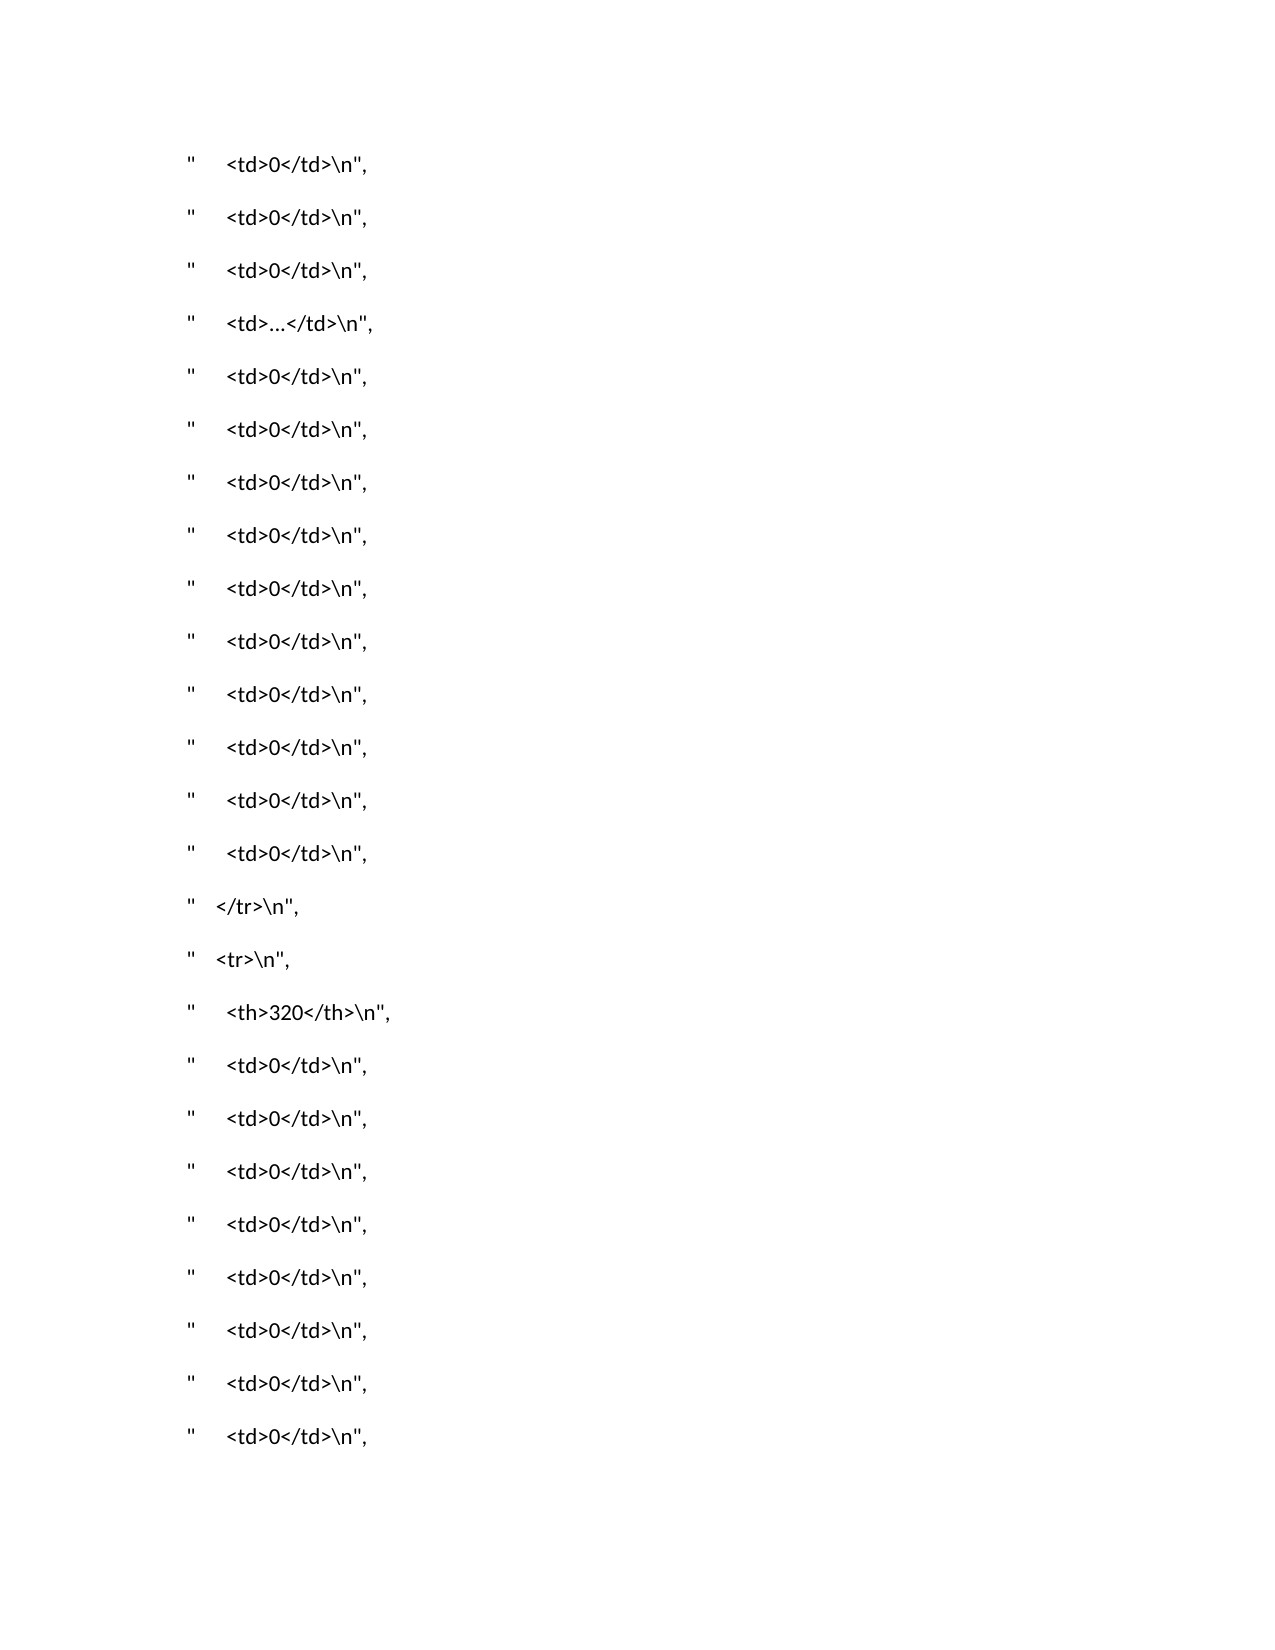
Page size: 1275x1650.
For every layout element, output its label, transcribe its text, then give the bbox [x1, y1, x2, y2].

text " <td>0</td>\n", [150, 574, 1125, 602]
text " <td>0</td>\n", [150, 256, 1125, 284]
text " <td>0</td>\n", [150, 839, 1125, 867]
text " <td>...</td>\n", [150, 309, 1125, 337]
text " <td>0</td>\n", [150, 1210, 1125, 1238]
text " <td>0</td>\n", [150, 627, 1125, 655]
text " <td>0</td>\n", [150, 786, 1125, 814]
text " <td>0</td>\n", [150, 150, 1125, 178]
text " <tr>\n", [150, 945, 1125, 973]
text " <td>0</td>\n", [150, 1369, 1125, 1397]
text " <th>320</th>\n", [150, 998, 1125, 1026]
text " <td>0</td>\n", [150, 1316, 1125, 1344]
text " <td>0</td>\n", [150, 1051, 1125, 1079]
text " <td>0</td>\n", [150, 1422, 1125, 1451]
text " <td>0</td>\n", [150, 521, 1125, 549]
text " <td>0</td>\n", [150, 1157, 1125, 1185]
text " <td>0</td>\n", [150, 415, 1125, 443]
text " <td>0</td>\n", [150, 203, 1125, 231]
text " <td>0</td>\n", [150, 733, 1125, 761]
text " <td>0</td>\n", [150, 1104, 1125, 1132]
text " <td>0</td>\n", [150, 1263, 1125, 1291]
text " <td>0</td>\n", [150, 680, 1125, 708]
text " </tr>\n", [150, 892, 1125, 920]
text " <td>0</td>\n", [150, 362, 1125, 390]
text " <td>0</td>\n", [150, 468, 1125, 496]
